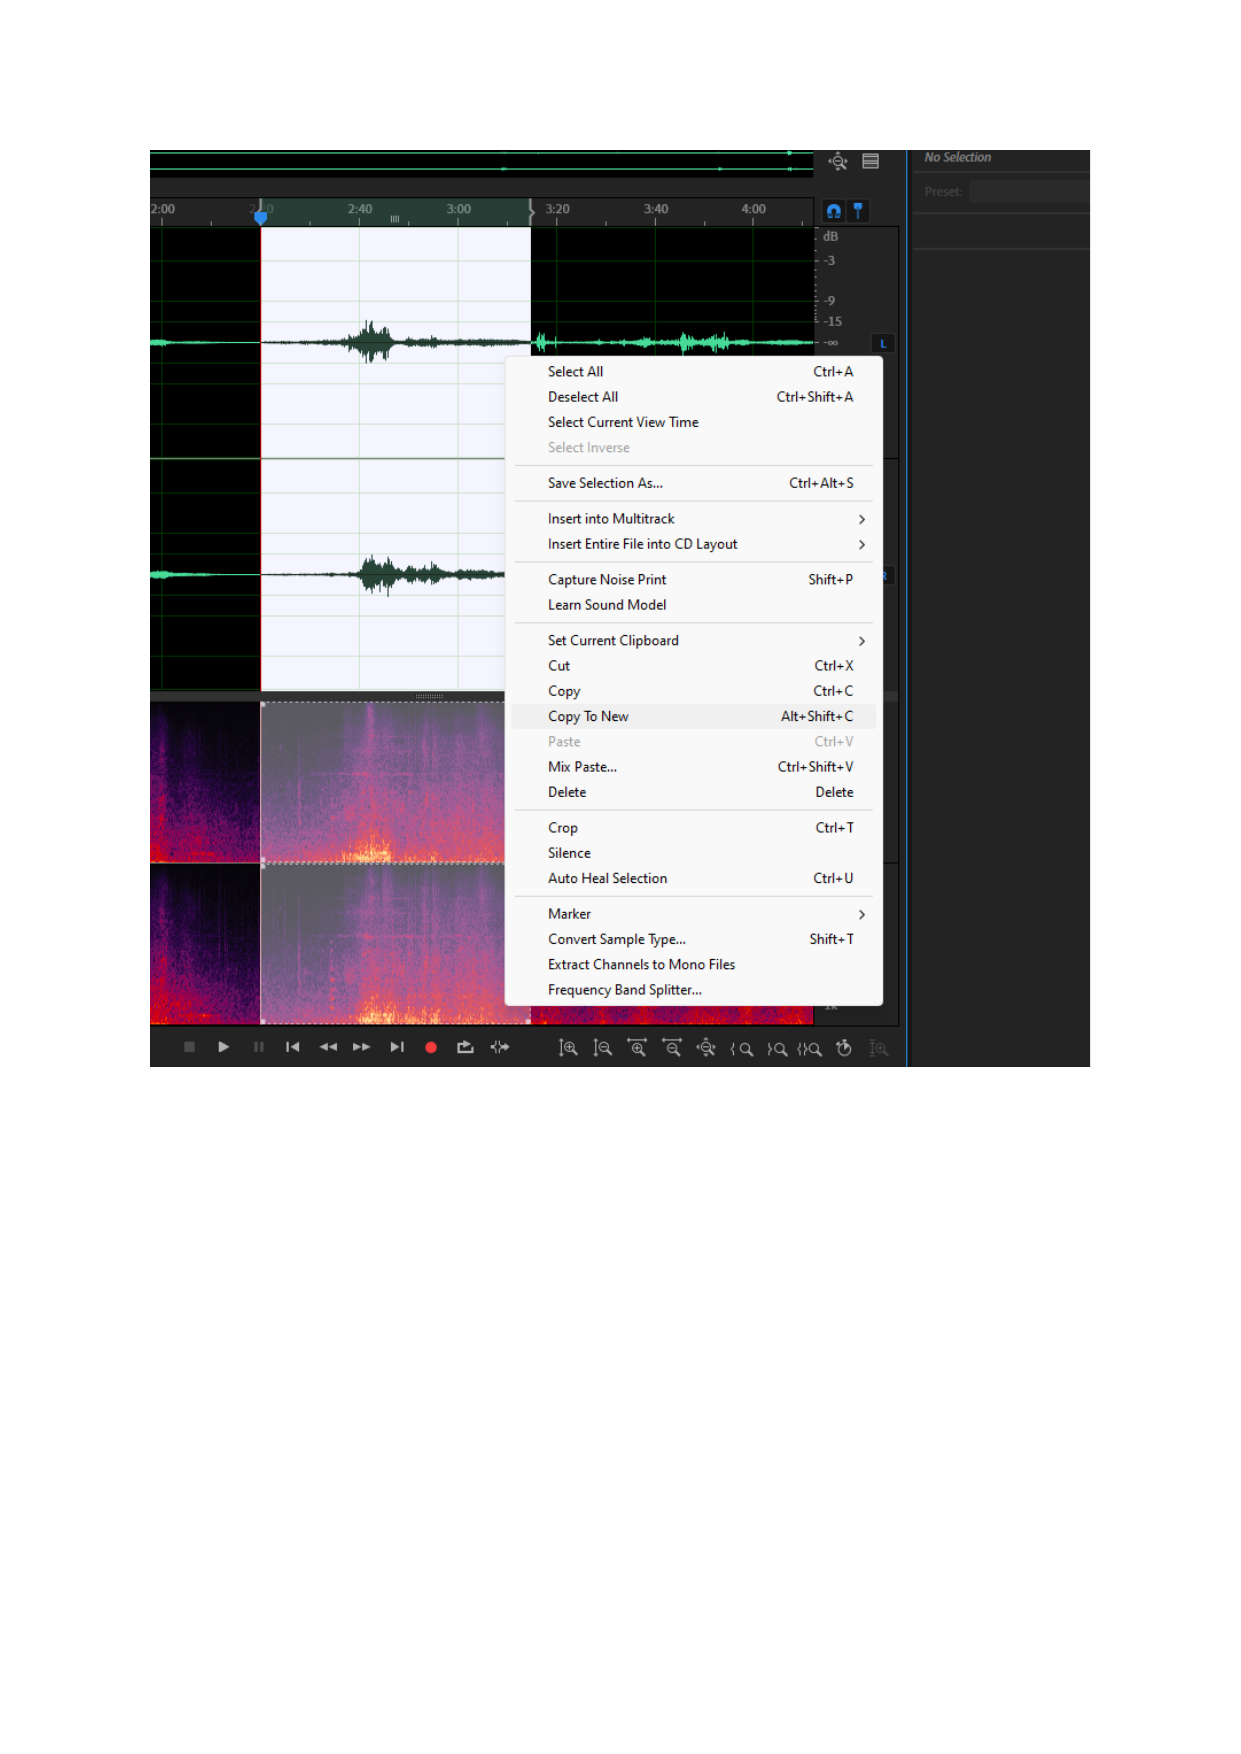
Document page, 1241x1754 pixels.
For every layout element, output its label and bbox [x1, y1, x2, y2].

picture [150, 150, 1091, 1067]
